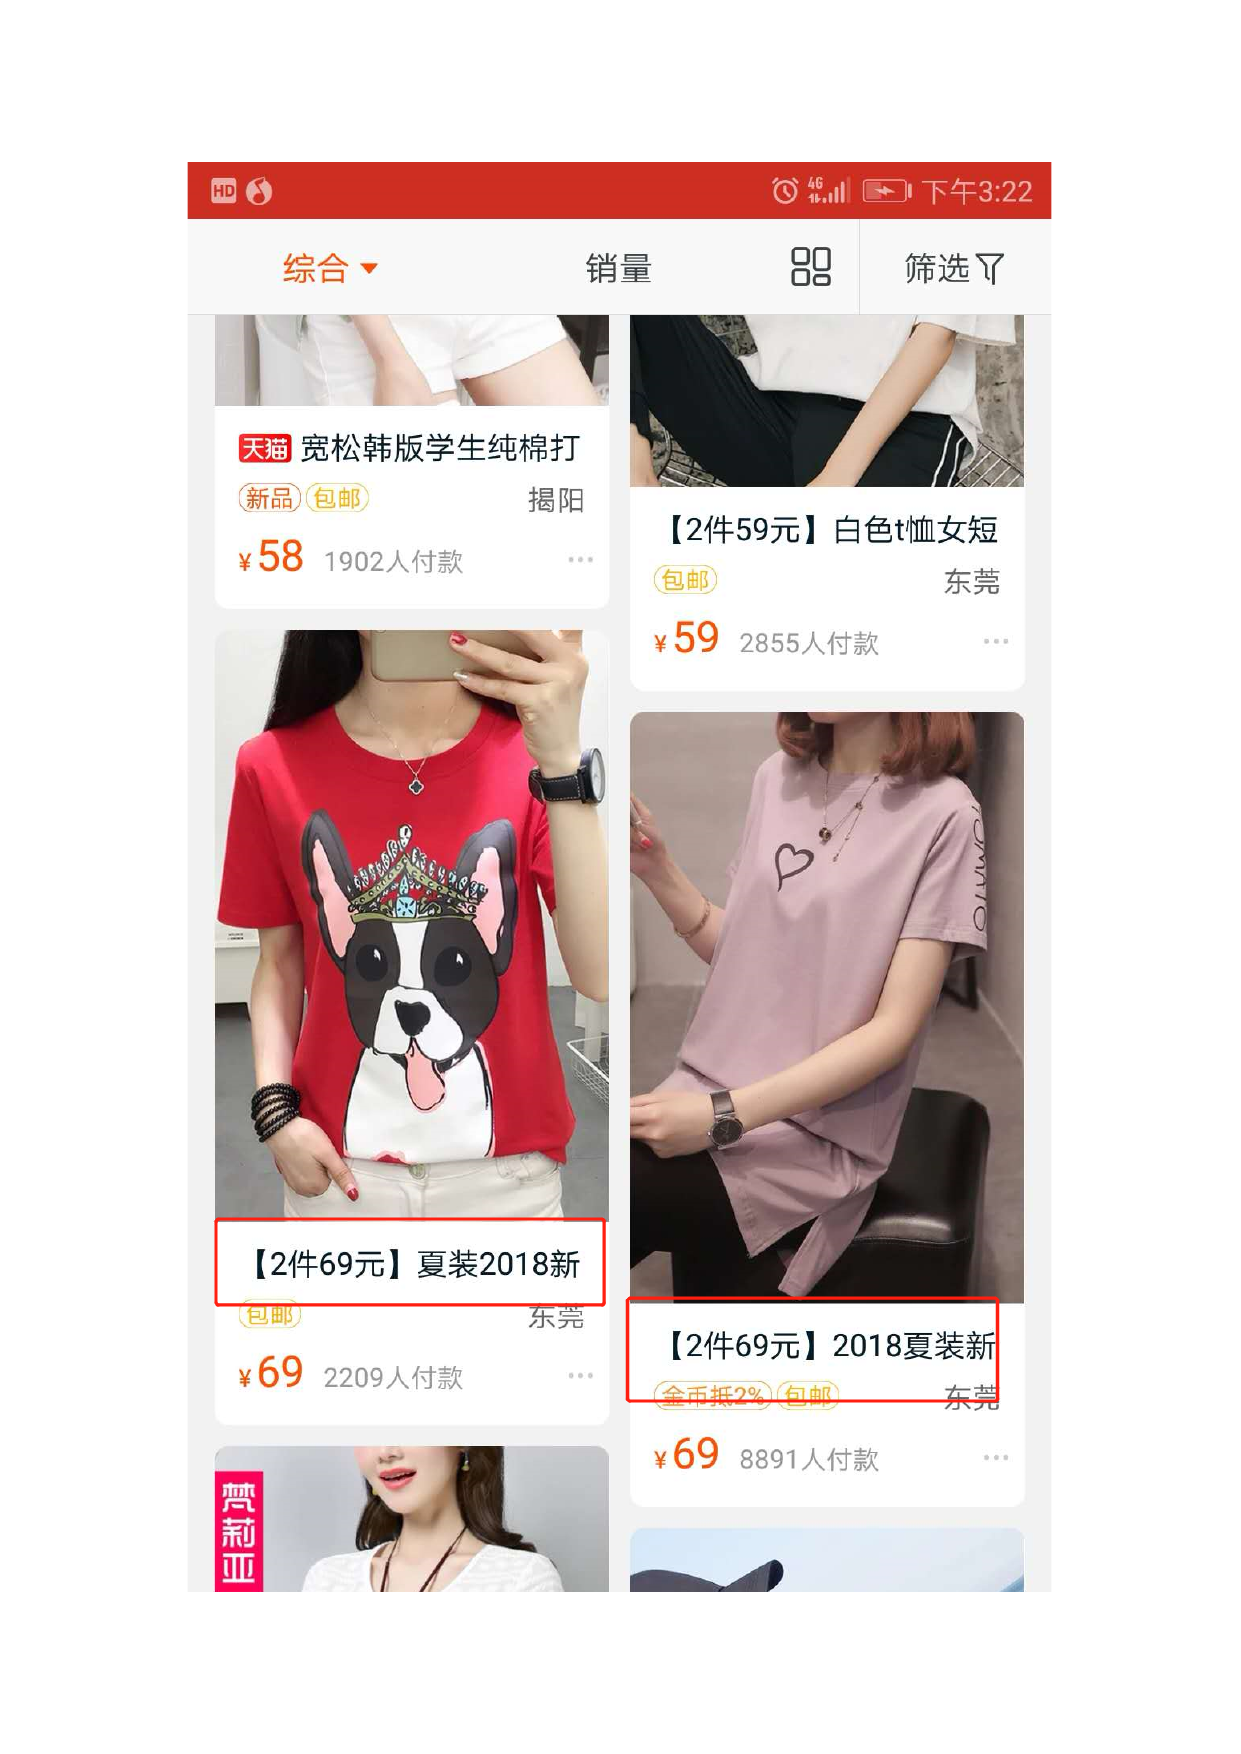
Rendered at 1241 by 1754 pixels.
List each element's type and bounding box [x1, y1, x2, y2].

picture [187, 162, 1052, 1592]
